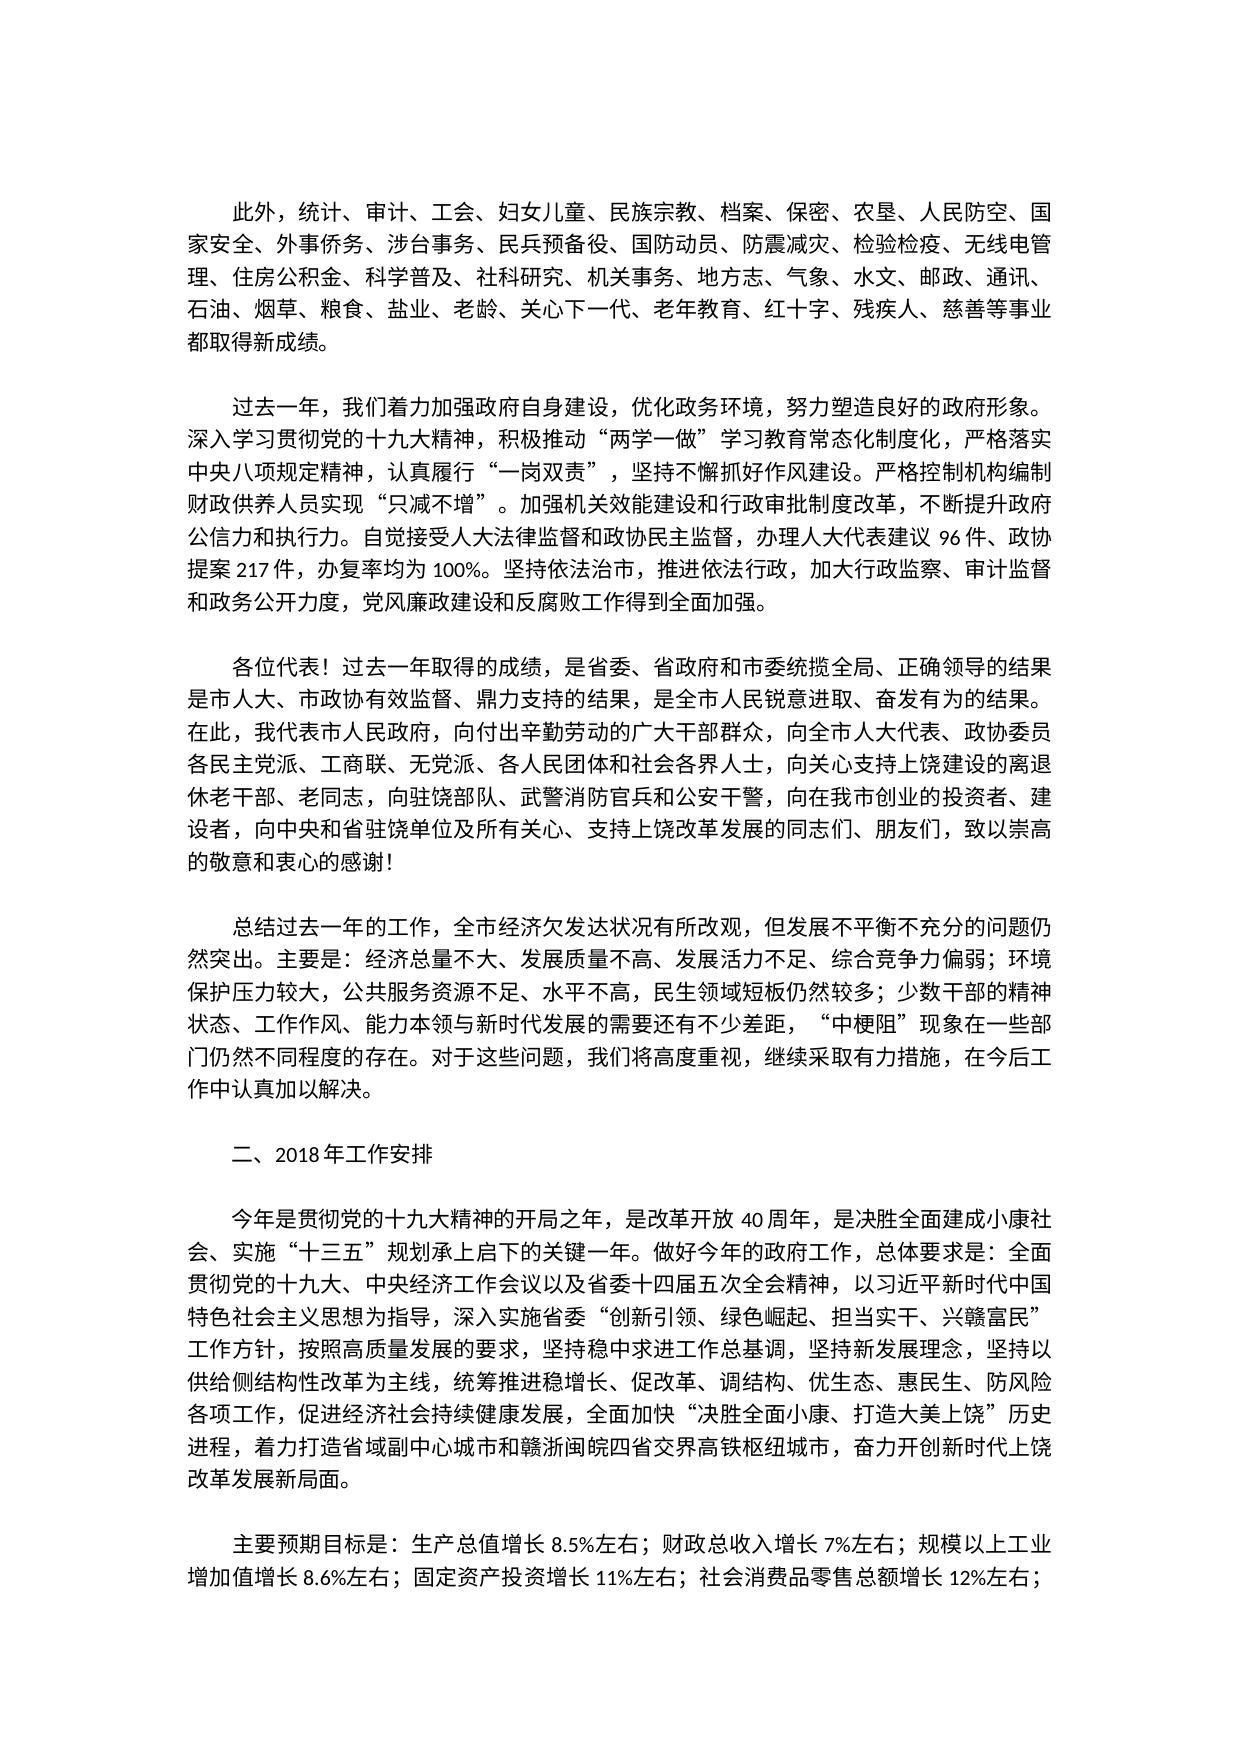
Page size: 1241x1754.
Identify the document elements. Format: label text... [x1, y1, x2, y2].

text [187, 1527, 1053, 1592]
text 各位代表！过去一年取得的成绩，是省委、省政府和市委统揽全局、正确领导的结果，是市人大、市政协有效监督、鼎力支持的结果，是全市人民锐意进取、奋发有为的结果。在此，我代表市人民政府，向付出辛勤劳动的广大干部群众，向全市人大代表、政协委员、各民主党派、工商联、无党派、各人民团体和社会各界人士，向关心支持上饶建设的离退休老干部、老同志，向驻饶部队、武警消防官兵和公安干警，向在我市创业的投资者、建设者，向中央和省驻饶单位及所有关心、支持上饶改革发展的同志们、朋友们，致以崇高的敬意和衷心的感谢！ [187, 649, 1053, 877]
text 过去一年，我们着力加强政府自身建设，优化政务环境，努力塑造良好的政府形象。深入学习贯彻党的十九大精神，积极推动“两学一做”学习教育常态化制度化，严格落实中央八项规定精神，认真履行“一岗双责”，坚持不懈抓好作风建设。严格控制机构编制，财政供养人员实现“只减不增”。加强机关效能建设和行政审批制度改革，不断提升政府公信力和执行力。自觉接受人大法律监督和政协民主监督，办理人大代表建议96件、政协提案217件，办复率均为100%。坚持依法治市，推进依法行政，加大行政监察、审计监督和政务公开力度，党风廉政建设和反腐败工作得到全面加强。 [187, 389, 1053, 617]
text 二、2018年工作安排 [187, 1137, 1053, 1169]
text 此外，统计、审计、工会、妇女儿童、民族宗教、档案、保密、农垦、人民防空、国家安全、外事侨务、涉台事务、民兵预备役、国防动员、防震减灾、检验检疫、无线电管理、住房公积金、科学普及、社科研究、机关事务、地方志、气象、水文、邮政、通讯、石油、烟草、粮食、盐业、老龄、关心下一代、老年教育、红十字、残疾人、慈善等事业都取得新成绩。 [187, 194, 1053, 357]
text 总结过去一年的工作，全市经济欠发达状况有所改观，但发展不平衡不充分的问题仍然突出。主要是：经济总量不大、发展质量不高、发展活力不足、综合竞争力偏弱；环境保护压力较大，公共服务资源不足、水平不高，民生领域短板仍然较多；少数干部的精神状态、工作作风、能力本领与新时代发展的需要还有不少差距，“中梗阻”现象在一些部门仍然不同程度的存在。对于这些问题，我们将高度重视，继续采取有力措施，在今后工作中认真加以解决。 [187, 909, 1053, 1104]
text 今年是贯彻党的十九大精神的开局之年，是改革开放40周年，是决胜全面建成小康社会、实施“十三五”规划承上启下的关键一年。做好今年的政府工作，总体要求是：全面贯彻党的十九大、中央经济工作会议以及省委十四届五次全会精神，以习近平新时代中国特色社会主义思想为指导，深入实施省委“创新引领、绿色崛起、担当实干、兴赣富民”工作方针，按照高质量发展的要求，坚持稳中求进工作总基调，坚持新发展理念，坚持以供给侧结构性改革为主线，统筹推进稳增长、促改革、调结构、优生态、惠民生、防风险各项工作，促进经济社会持续健康发展，全面加快“决胜全面小康、打造大美上饶”历史进程，着力打造省域副中心城市和赣浙闽皖四省交界高铁枢纽城市，奋力开创新时代上饶改革发展新局面。 [187, 1202, 1053, 1494]
